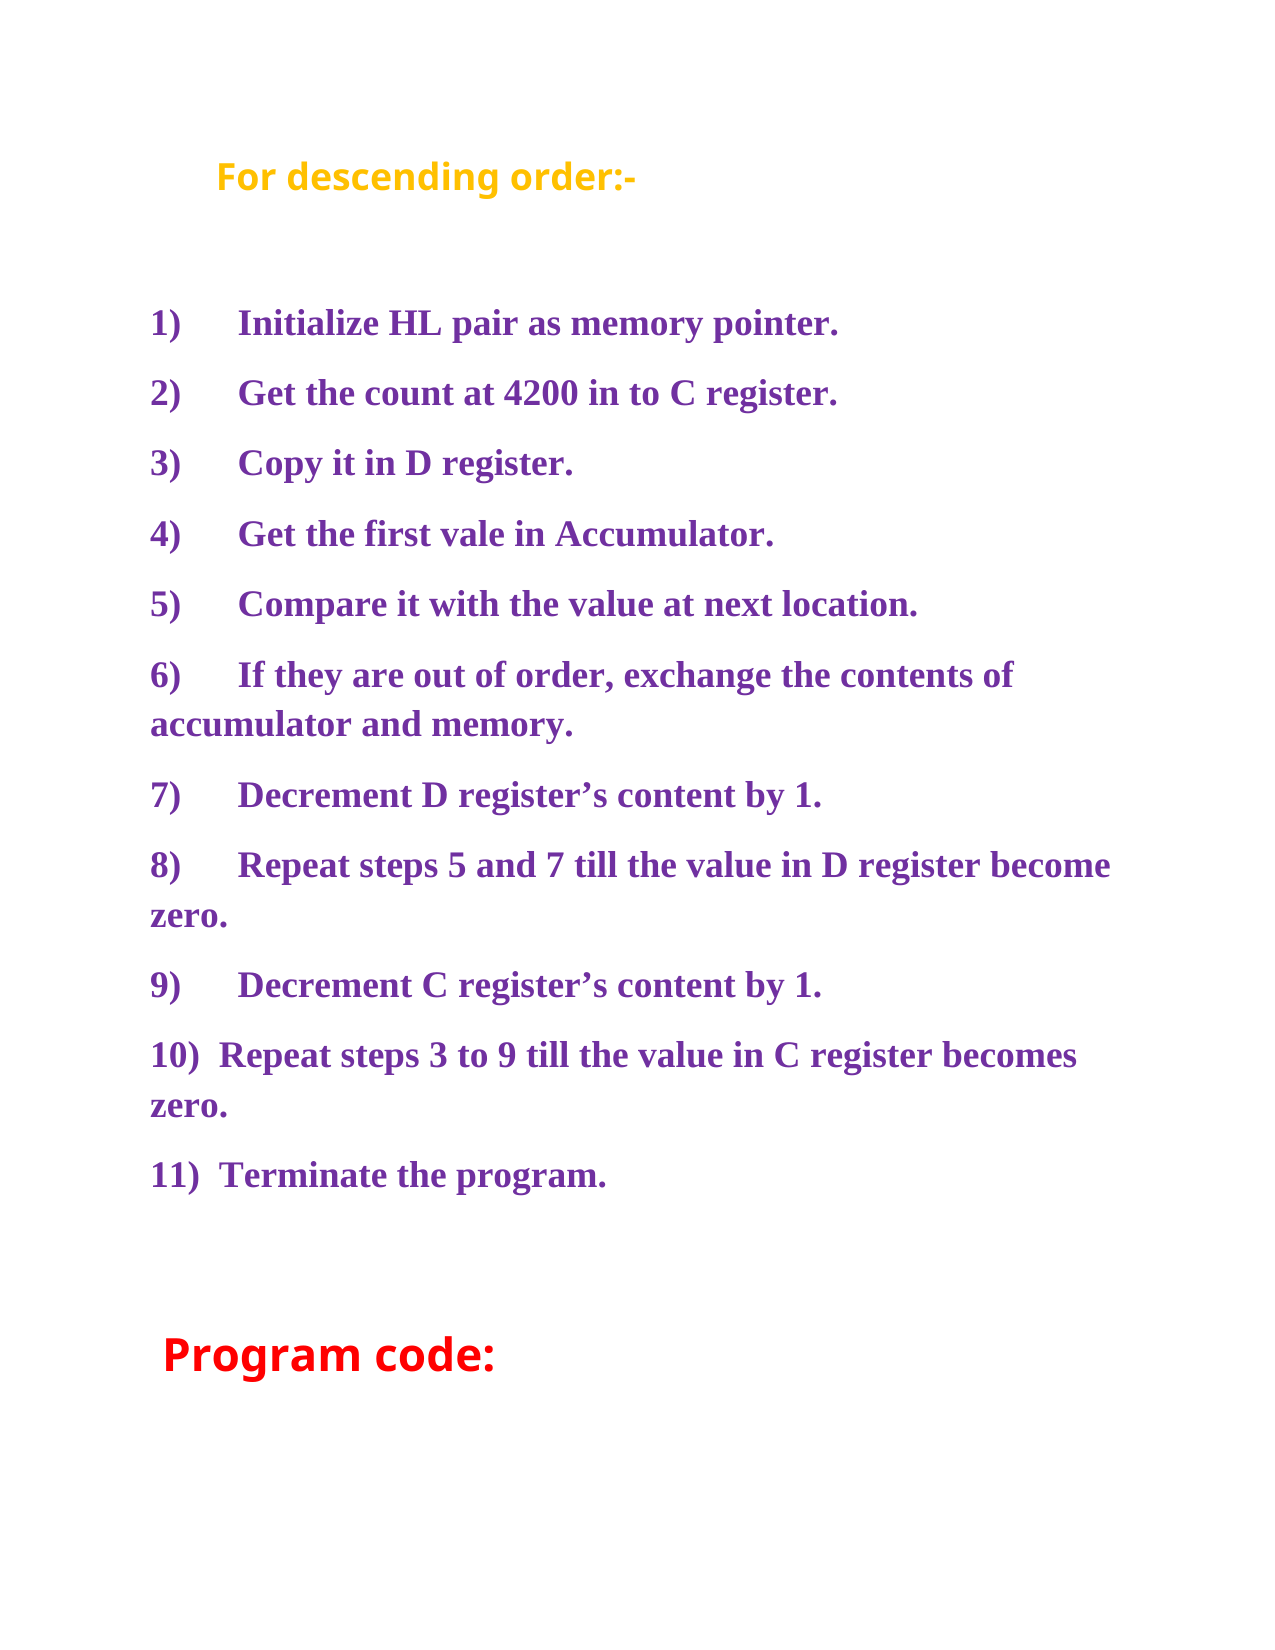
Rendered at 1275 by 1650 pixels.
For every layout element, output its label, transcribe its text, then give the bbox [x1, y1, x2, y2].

text 4) Get the first vale in Accumulator. [150, 511, 1125, 554]
text 7) Decrement D register’s content by 1. [150, 772, 1125, 815]
text 10) Repeat steps 3 to 9 till the value in C register becomes zero. [150, 1033, 1125, 1126]
text 9) Decrement C register’s content by 1. [150, 962, 1125, 1006]
text For descending order:- [150, 150, 1125, 201]
text 1) Initialize HL pair as memory pointer. [150, 300, 1125, 343]
text 11) Terminate the program. [150, 1153, 1125, 1196]
text 8) Repeat steps 5 and 7 till the value in D register become zero. [150, 842, 1125, 935]
text 6) If they are out of order, exchange the contents of accumulator and memory. [150, 652, 1125, 745]
text 5) Compare it with the value at next location. [150, 582, 1125, 625]
text 3) Copy it in D register. [150, 441, 1125, 484]
text 2) Get the count at 4200 in to C register. [150, 370, 1125, 413]
text Program code: [150, 1322, 1125, 1385]
